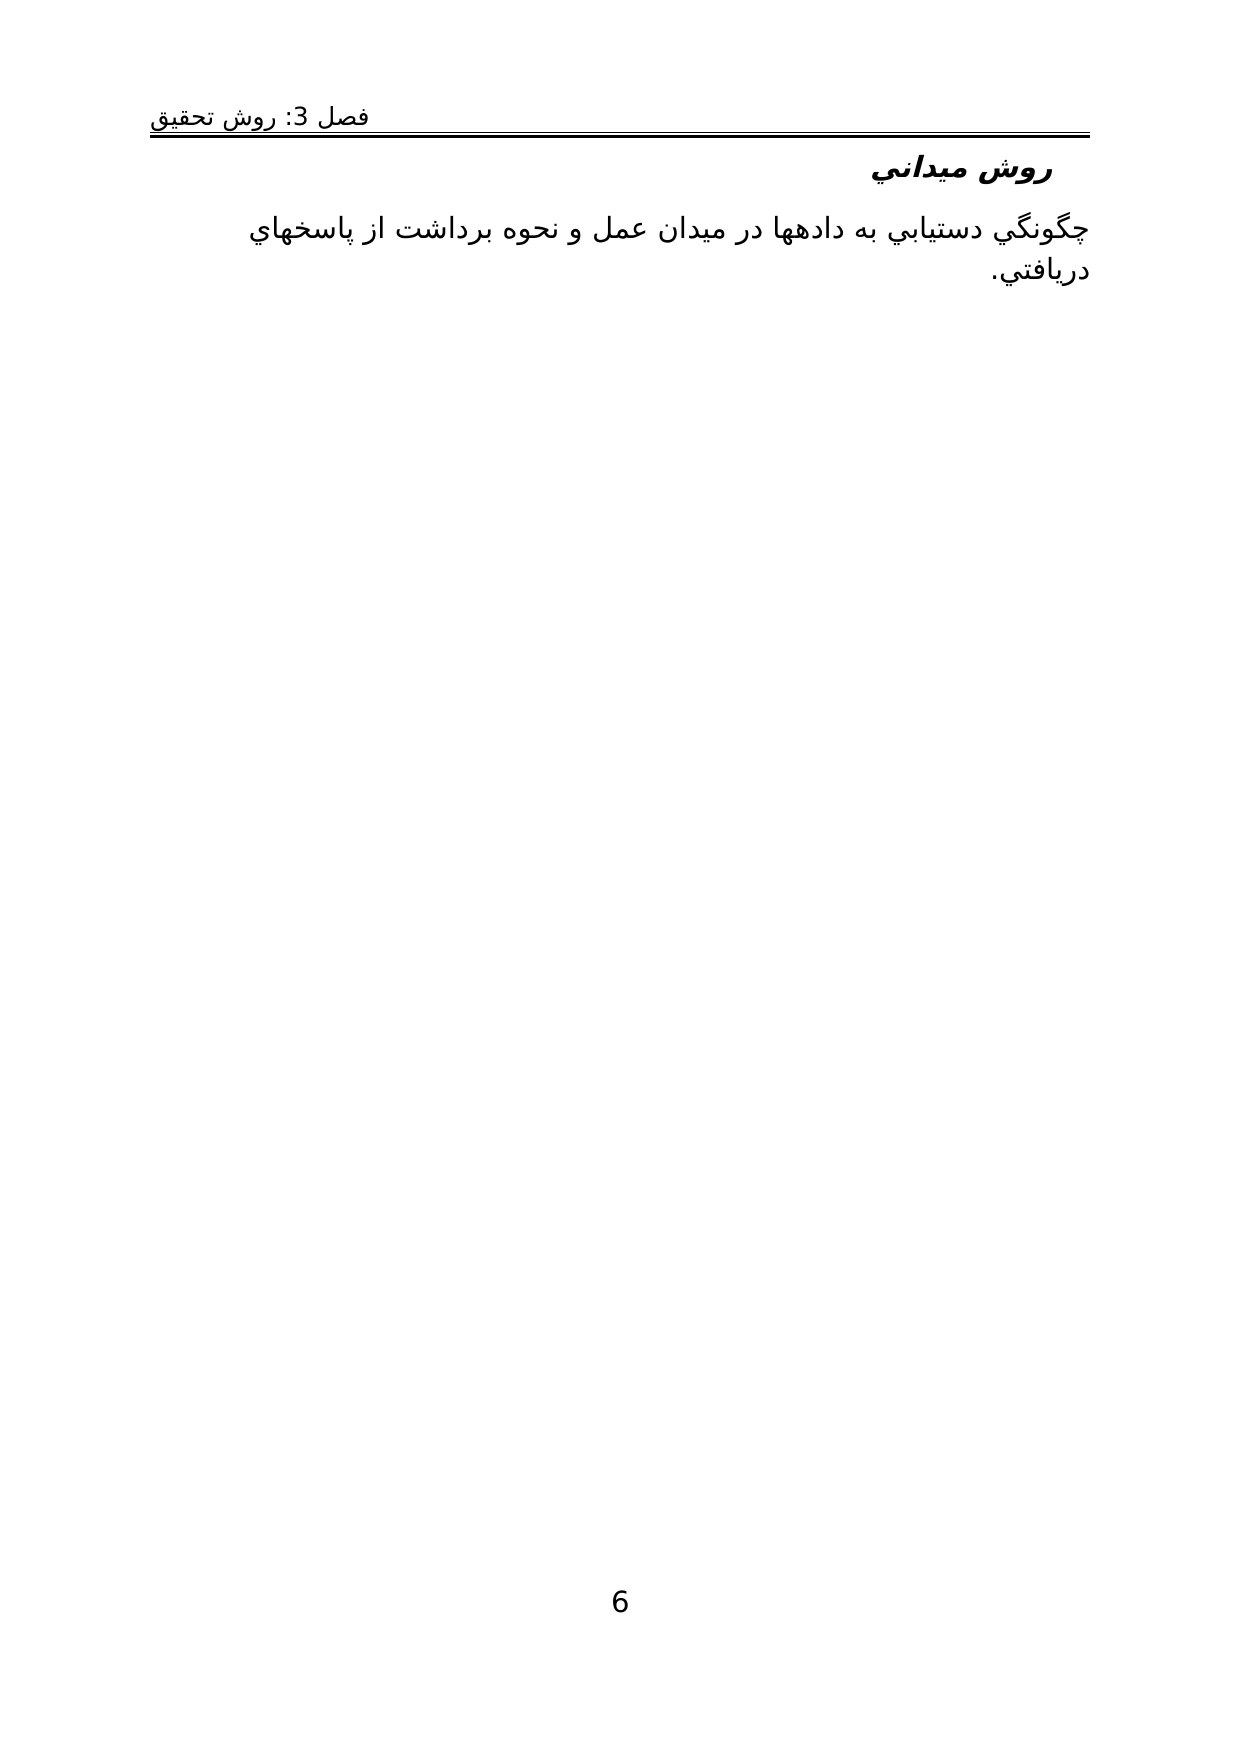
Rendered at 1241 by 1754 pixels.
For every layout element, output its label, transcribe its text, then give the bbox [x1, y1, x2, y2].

list روش ميداني [150, 150, 1053, 184]
text چگونگي دستيابي به دادهها در ميدان عمل و نحوه برداشت از پاسخهاي دريافتي. [150, 212, 1090, 286]
